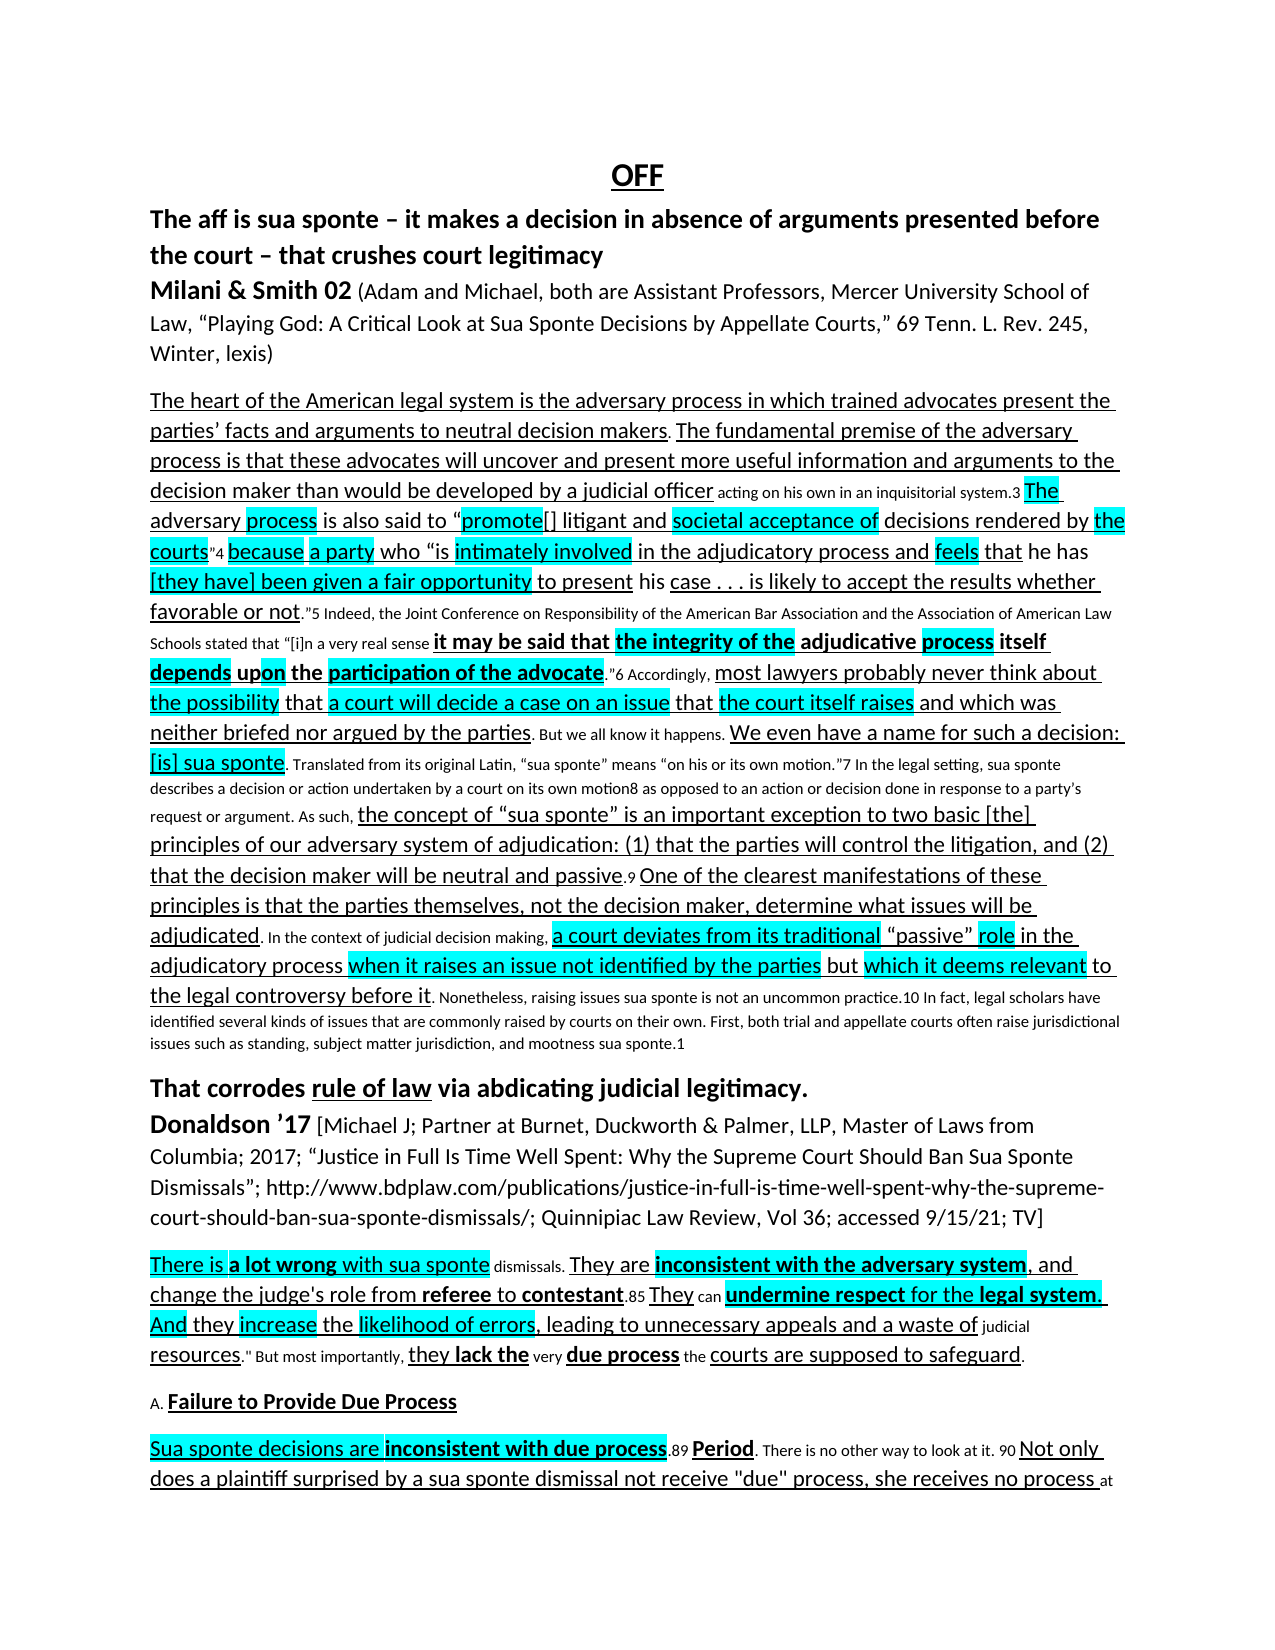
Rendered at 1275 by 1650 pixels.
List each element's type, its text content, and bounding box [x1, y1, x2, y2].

text The heart of the American legal system is the adversary process in which trained advocates present the parties’ facts and arguments to neutral decision makers. The fundamental premise of the adversary process is that these advocates will uncover and present more useful information and arguments to the decision maker than would be developed by a judicial officer acting on his own in an inquisitorial system.3 The adversary process is also said to “promote[] litigant and societal acceptance of decisions rendered by the courts”4 because a party who “is intimately involved in the adjudicatory process and feels that he has [they have] been given a fair opportunity to present his case . . . is likely to accept the results whether favorable or not.”5 Indeed, the Joint Conference on Responsibility of the American Bar Association and the Association of American Law Schools stated that “[i]n a very real sense it may be said that the integrity of the adjudicative process itself depends upon the participation of the advocate.”6 Accordingly, most lawyers probably never think about the possibility that a court will decide a case on an issue that the court itself raises and which was neither briefed nor argued by the parties. But we all know it happens. We even have a name for such a decision: [is] sua sponte. Translated from its original Latin, “sua sponte” means “on his or its own motion.”7 In the legal setting, sua sponte describes a decision or action undertaken by a court on its own motion8 as opposed to an action or decision done in response to a party’s request or argument. As such, the concept of “sua sponte” is an important exception to two basic [the] principles of our adversary system of adjudication: (1) that the parties will control the litigation, and (2) that the decision maker will be neutral and passive.9 One of the clearest manifestations of these principles is that the parties themselves, not the decision maker, determine what issues will be adjudicated. In the context of judicial decision making, a court deviates from its traditional “passive” role in the adjudicatory process when it raises an issue not identified by the parties but which it deems relevant to the legal controversy before it. Nonetheless, raising issues sua sponte is not an uncommon practice.10 In fact, legal scholars have identified several kinds of issues that are commonly raised by courts on their own. First, both trial and appellate courts often raise jurisdictional issues such as standing, subject matter jurisdiction, and mootness sua sponte.1 [150, 532, 1125, 1053]
subtitle That corrodes rule of law via abdicating judicial legitimacy. [150, 1072, 1125, 1105]
text A. Failure to Provide Due Process [150, 1387, 1125, 1415]
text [150, 1434, 1125, 1492]
subtitle OFF [150, 154, 1125, 195]
text There is a lot wrong with sua sponte dismissals. They are inconsistent with the adversary system, and change the judge's role from referee to contestant.85 They can undermine respect for the legal system. And they increase the likelihood of errors, leading to unnecessary appeals and a waste of judicial resources." But most importantly, they lack the very due process the courts are supposed to safeguard. [150, 1250, 1125, 1368]
subtitle The aff is sua sponte – it makes a decision in absence of arguments presented before the court – that crushes court legitimacy [150, 202, 1125, 271]
text Donaldson ’17 [Michael J; Partner at Burnet, Duckworth & Palmer, LLP, Master of Laws from Columbia; 2017; “Justice in Full Is Time Well Spent: Why the Supreme Court Should Ban Sua Sponte Dismissals”; http://www.bdplaw.com/publications/justice-in-full-is-time-well-spent-why-the-supreme-court-should-ban-sua-sponte-dismissals/; Quinnipiac Law Review, Vol 36; accessed 9/15/21; TV] [150, 1107, 1125, 1231]
text Milani & Smith 02 (Adam and Michael, both are Assistant Professors, Mercer University School of Law, “Playing God: A Critical Look at Sua Sponte Decisions by Appellate Courts,” 69 Tenn. L. Rev. 245, Winter, lexis) [150, 273, 1125, 367]
